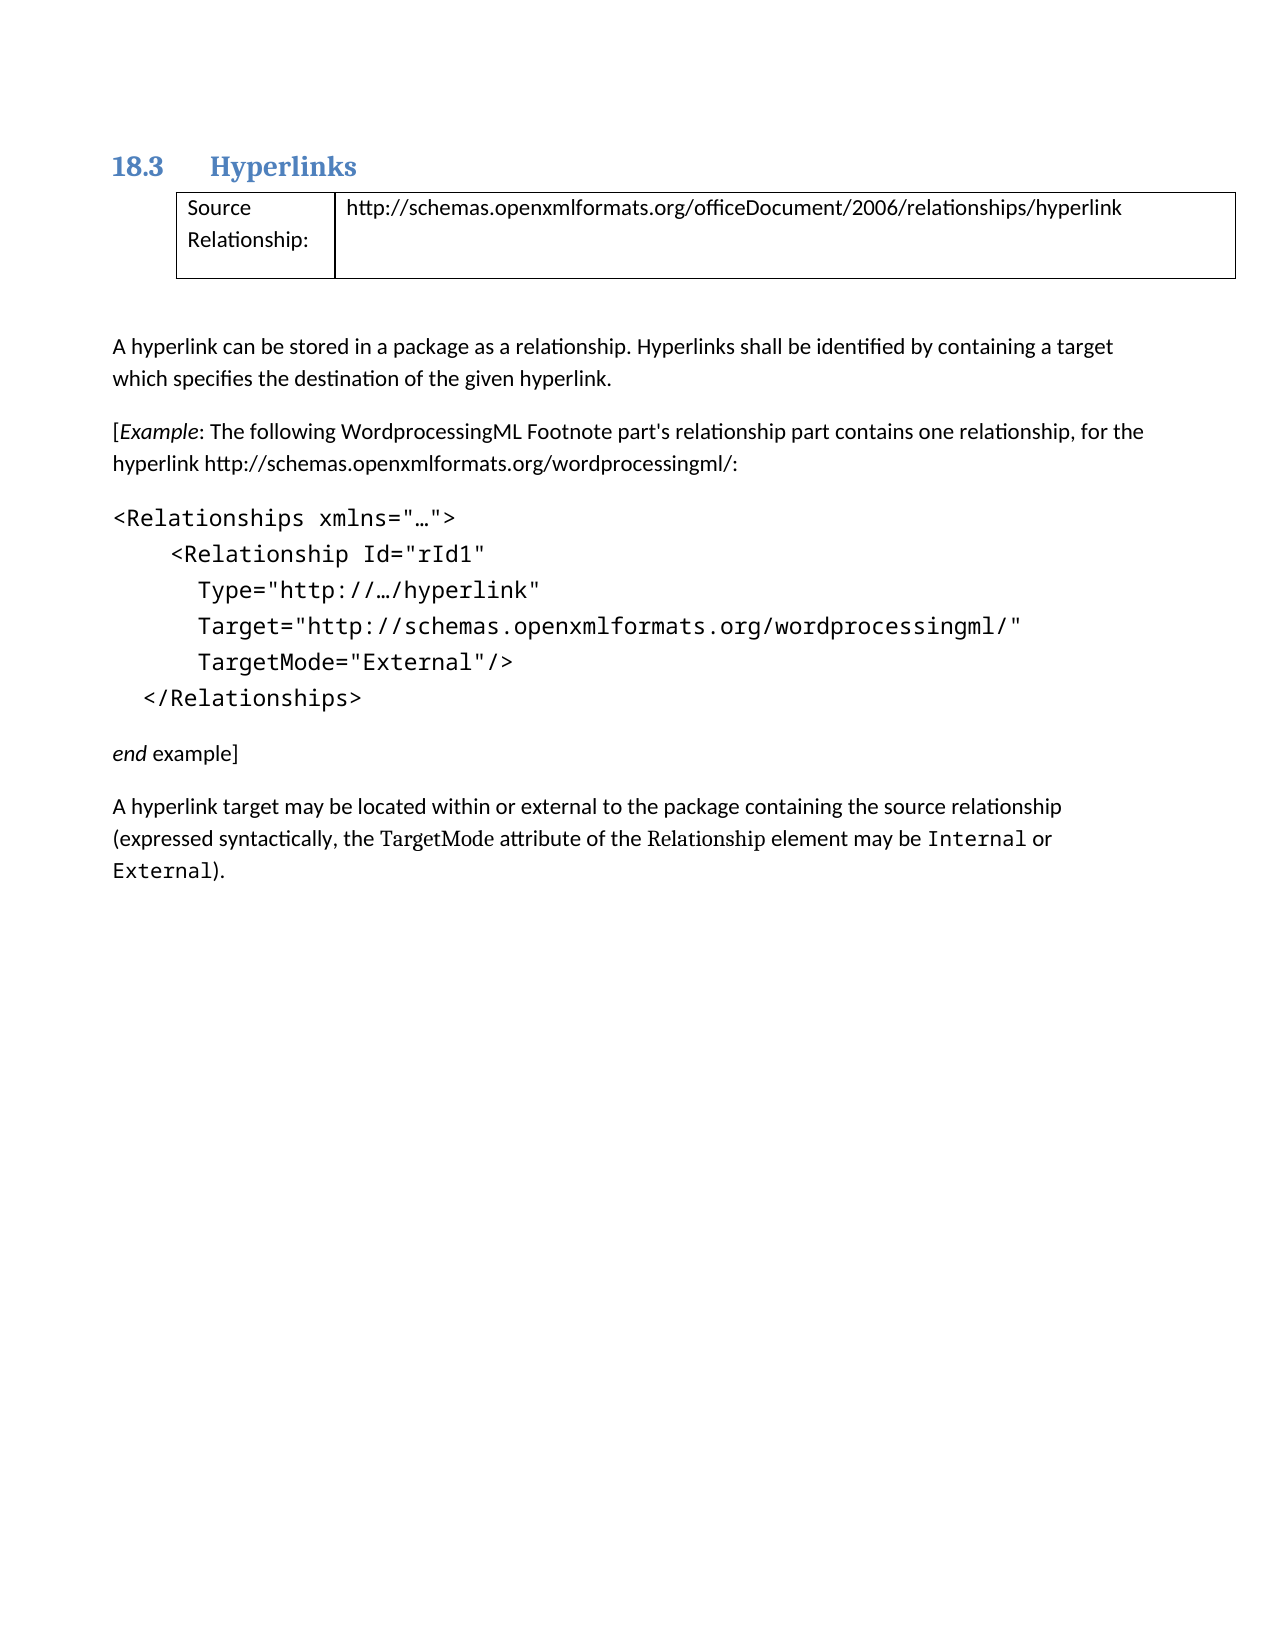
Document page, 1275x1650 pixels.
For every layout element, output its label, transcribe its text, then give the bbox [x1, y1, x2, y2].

text A hyperlink can be stored in a package as a relationship. Hyperlinks shall be identified by containing a target which specifies the destination of the given hyperlink. [112, 332, 1162, 392]
subtitle Hyperlinks [112, 150, 1162, 183]
text end example] [112, 739, 1162, 767]
text <Relationships xmlns="…"> <Relationship Id="rId1" Type="http://…/hyperlink" Target="http://schemas.openxmlformats.org/wordprocessingml/" TargetMode="External"/> </Relationships> [112, 502, 1162, 713]
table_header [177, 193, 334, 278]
text [Example: The following WordprocessingML Footnote part's relationship part contains one relationship, for the hyperlink http://schemas.openxmlformats.org/wordprocessingml/: [112, 417, 1162, 477]
text A hyperlink target may be located within or external to the package containing the source relationship (expressed syntactically, the TargetMode attribute of the Relationship element may be Internal or External). [112, 792, 1162, 885]
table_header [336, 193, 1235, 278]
